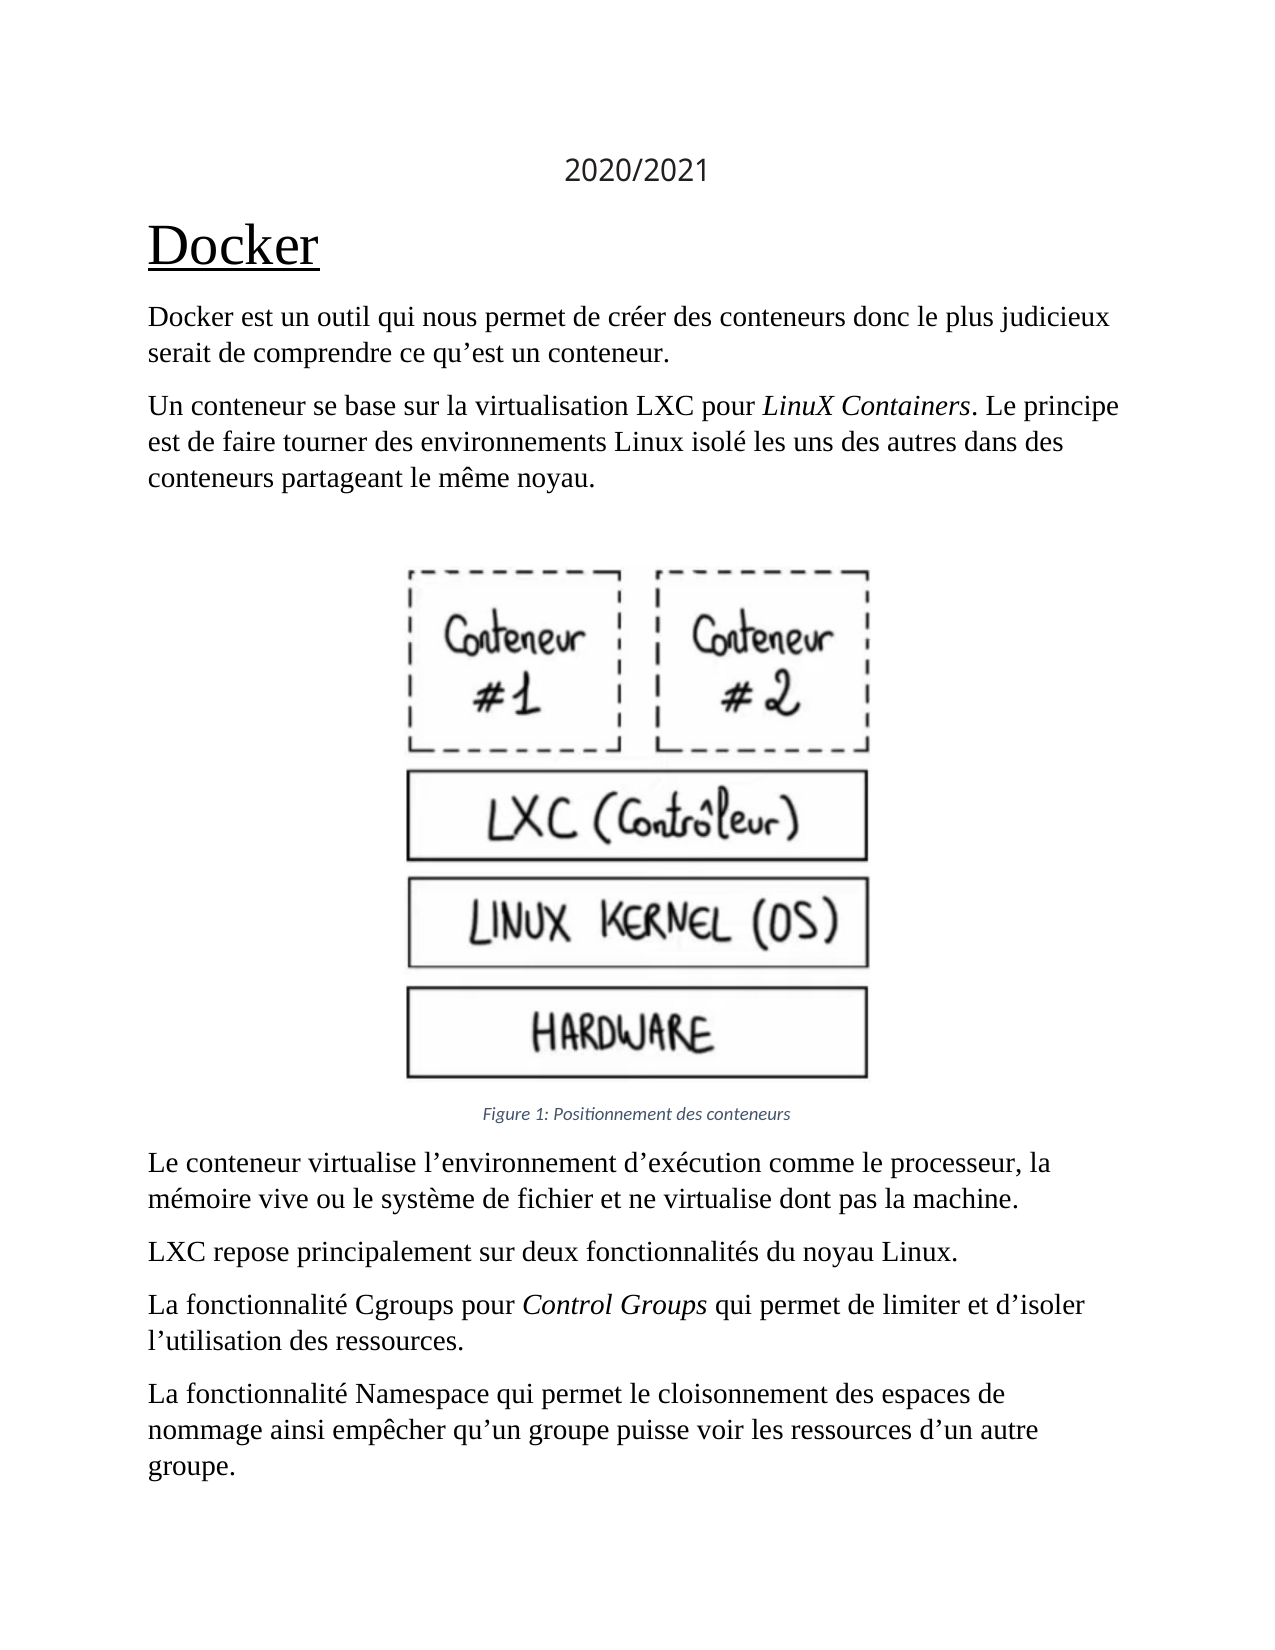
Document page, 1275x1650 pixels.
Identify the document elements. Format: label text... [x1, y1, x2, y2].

text Docker [148, 210, 1127, 277]
picture [404, 566, 871, 1083]
text La fonctionnalité Cgroups pour Control Groups qui permet de limiter et d’isoler l’utilisation des ressources. [148, 1287, 1127, 1357]
text LXC repose principalement sur deux fonctionnalités du noyau Linux. [148, 1234, 1127, 1268]
text La fonctionnalité Namespace qui permet le cloisonnement des espaces de nommage ainsi empêcher qu’un groupe puisse voir les ressources d’un autre groupe. [148, 1376, 1127, 1482]
text Figure 1: Positionnement des conteneurs [148, 1102, 1127, 1124]
text Le conteneur virtualise l’environnement d’exécution comme le processeur, la mémoire vive ou le système de fichier et ne virtualise dont pas la machine. [148, 1145, 1127, 1215]
text Un conteneur se base sur la virtualisation LXC pour LinuX Containers. Le principe est de faire tourner des environnements Linux isolé les uns des autres dans des conteneurs partageant le même noyau. [148, 388, 1127, 494]
text Docker est un outil qui nous permet de créer des conteneurs donc le plus judicieux serait de comprendre ce qu’est un conteneur. [148, 299, 1127, 369]
text 2020/2021 [264, 148, 1010, 190]
